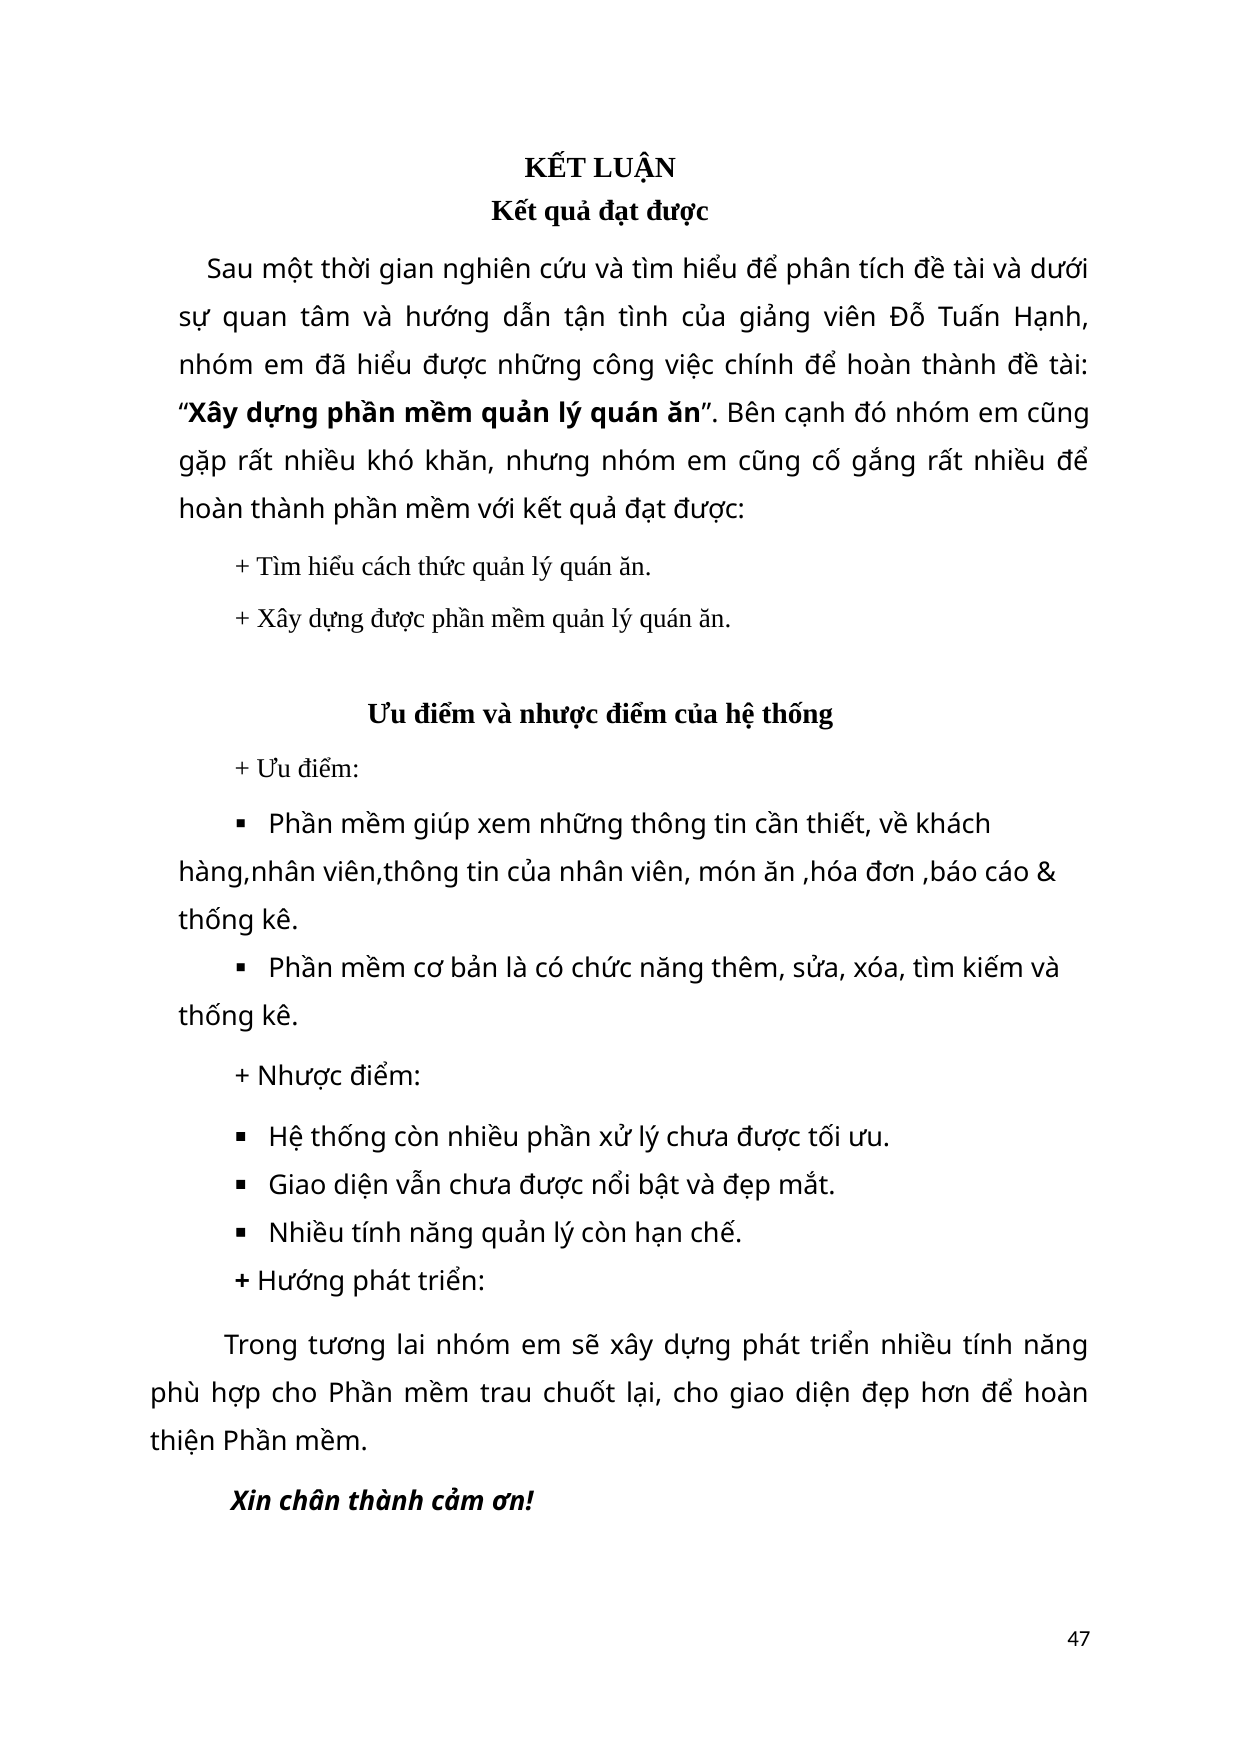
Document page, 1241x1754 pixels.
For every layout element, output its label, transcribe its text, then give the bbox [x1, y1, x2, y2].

text + Tìm hiểu cách thức quản lý quán ăn. [178, 549, 1090, 581]
text Kết quả đạt được [150, 193, 1050, 227]
text + Ưu điểm: [178, 752, 1090, 783]
list Phần mềm cơ bản là có chức năng thêm, sửa, xóa, tìm kiếm và thống kê. [178, 948, 1090, 1033]
text Xin chân thành cảm ơn! [150, 1482, 1090, 1519]
list Nhiều tính năng quản lý còn hạn chế. [178, 1213, 1090, 1250]
text Ưu điểm và nhược điểm của hệ thống [150, 696, 1050, 729]
list Giao diện vẫn chưa được nổi bật và đẹp mắt. [178, 1165, 1090, 1202]
list + Hướng phát triển: [234, 1261, 1090, 1298]
text Trong tương lai nhóm em sẽ xây dựng phát triển nhiều tính năng phù hợp cho Phần mềm trau chuốt lại, cho giao diện đẹp hơn để hoàn thiện Phần mềm. [150, 1326, 1090, 1458]
text + Xây dựng được phần mềm quản lý quán ăn. [178, 602, 1090, 634]
text KẾT LUẬN [150, 150, 1050, 183]
list Phần mềm giúp xem những thông tin cần thiết, về khách hàng,nhân viên,thông tin của nhân viên, món ăn ,hóa đơn ,báo cáo & thống kê. [178, 805, 1090, 937]
text Sau một thời gian nghiên cứu và tìm hiểu để phân tích đề tài và dưới sự quan tâm và hướng dẫn tận tình của giảng viên Đỗ Tuấn Hạnh, nhóm em đã hiểu được những công việc chính để hoàn thành đề tài: “Xây dựng phần mềm quản lý quán ăn”. Bên cạnh đó nhóm em cũng gặp rất nhiều khó khăn, nhưng nhóm em cũng cố gắng rất nhiều để hoàn thành phần mềm với kết quả đạt được: [178, 249, 1090, 526]
text + Nhược điểm: [178, 1057, 1090, 1094]
list Hệ thống còn nhiều phần xử lý chưa được tối ưu. [178, 1117, 1090, 1154]
